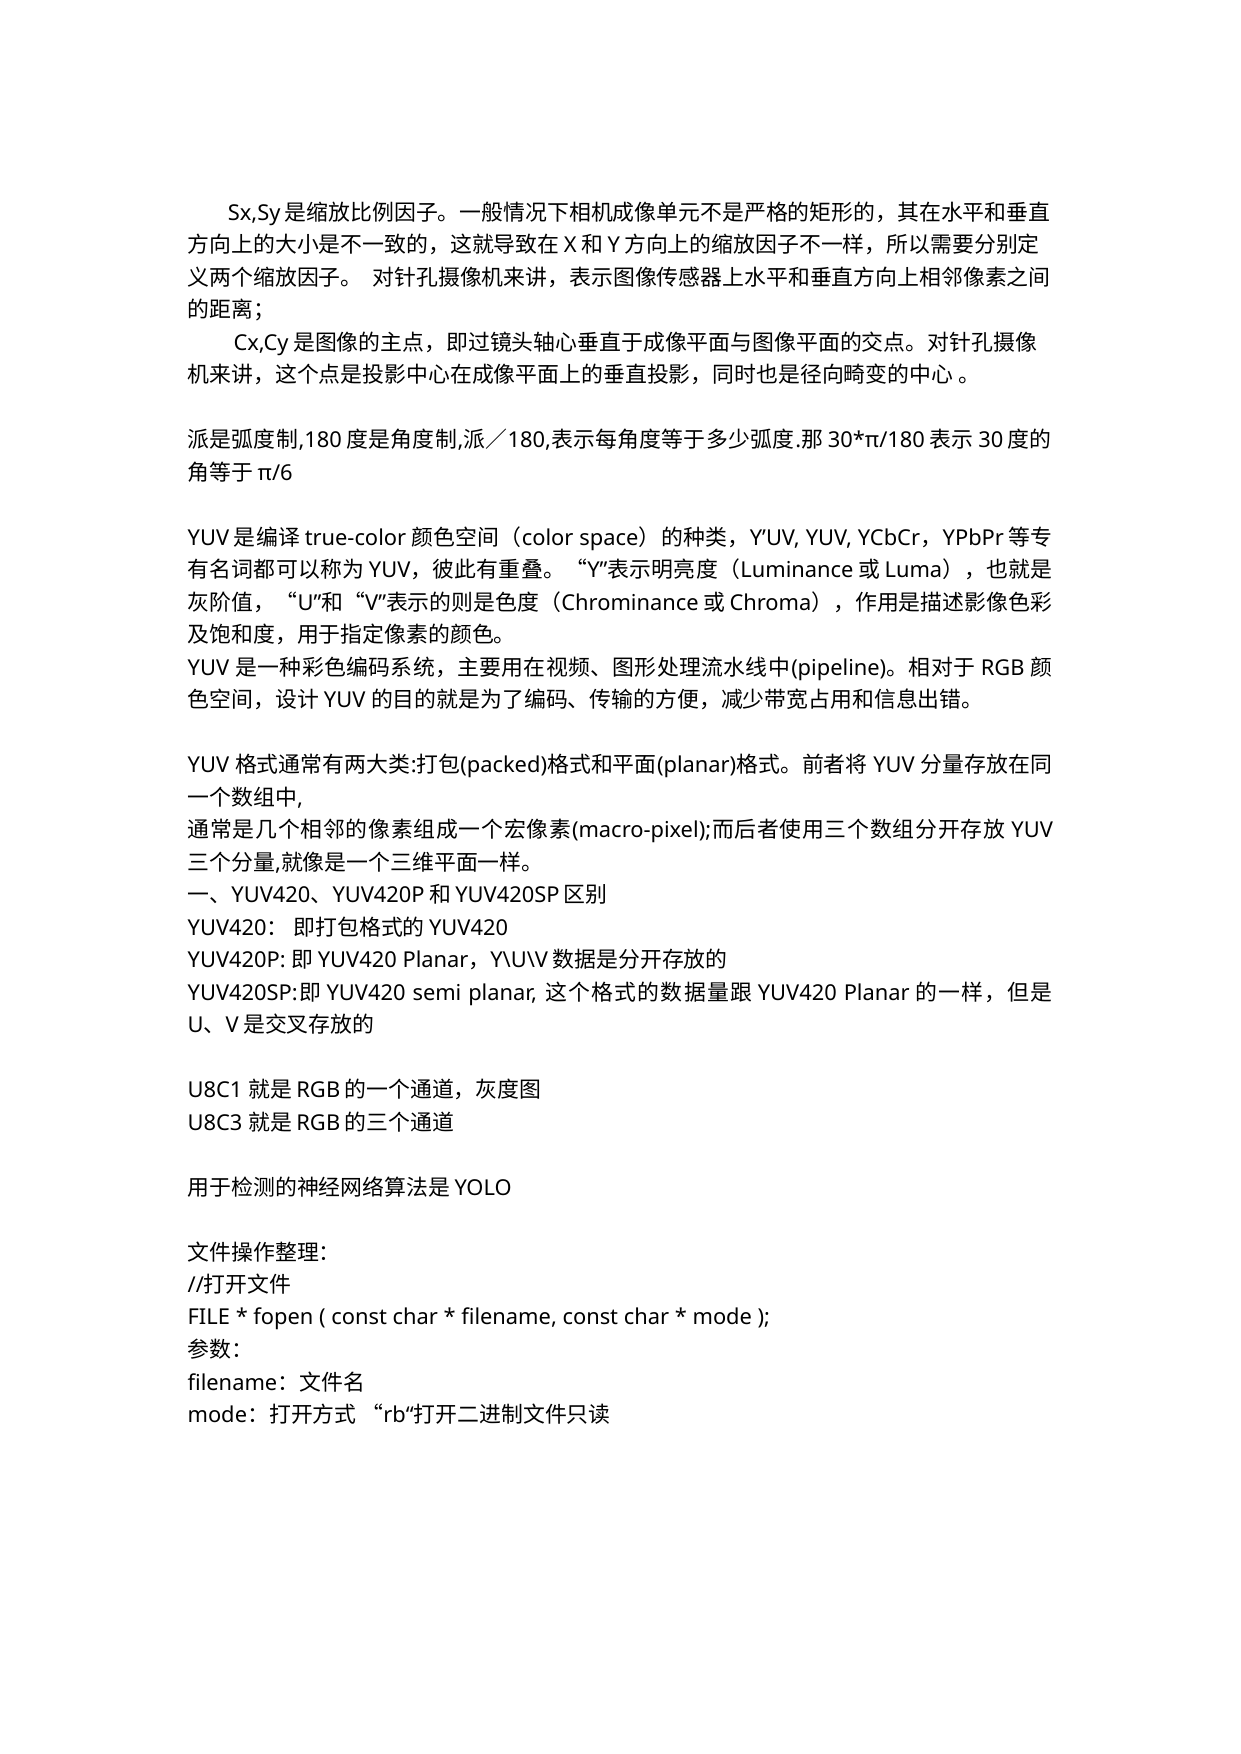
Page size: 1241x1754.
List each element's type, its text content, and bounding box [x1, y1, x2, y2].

text 派是弧度制,180度是角度制,派／180,表示每角度等于多少弧度.那30*π/180表示30度的角等于π/6 [187, 422, 1053, 487]
text YUV 格式通常有两大类:打包(packed)格式和平面(planar)格式。前者将 YUV 分量存放在同一个数组中, [187, 747, 1053, 812]
text Cx,Cy是图像的主点，即过镜头轴心垂直于成像平面与图像平面的交点。对针孔摄像机来讲，这个点是投影中心在成像平面上的垂直投影，同时也是径向畸变的中心 。 [187, 324, 1053, 389]
text YUV420P: 即YUV420 Planar，Y\U\V数据是分开存放的 [187, 942, 1053, 974]
text YUV 是一种彩色编码系统，主要用在视频、图形处理流水线中(pipeline)。相对于 RGB 颜色空间，设计 YUV 的目的就是为了编码、传输的方便，减少带宽占用和信息出错。 [187, 649, 1053, 714]
text 参数： [187, 1332, 1053, 1364]
text FILE * fopen ( const char * filename, const char * mode ); [187, 1299, 1053, 1332]
text mode：打开方式 “rb“打开二进制文件只读 [187, 1397, 1053, 1429]
text Sx,Sy是缩放比例因子。一般情况下相机成像单元不是严格的矩形的，其在水平和垂直方向上的大小是不一致的，这就导致在X和Y方向上的缩放因子不一样，所以需要分别定义两个缩放因子。 对针孔摄像机来讲，表示图像传感器上水平和垂直方向上相邻像素之间的距离； [187, 194, 1053, 324]
text U8C3 就是RGB的三个通道 [187, 1104, 1053, 1137]
text 文件操作整理： [187, 1234, 1053, 1267]
text U8C1 就是RGB的一个通道，灰度图 [187, 1072, 1053, 1104]
text 通常是几个相邻的像素组成一个宏像素(macro-pixel);而后者使用三个数组分开存放 YUV 三个分量,就像是一个三维平面一样。 [187, 812, 1053, 877]
text //打开文件 [187, 1267, 1053, 1299]
text YUV是编译true-color颜色空间（color space）的种类，Y’UV, YUV, YCbCr，YPbPr等专有名词都可以称为YUV，彼此有重叠。“Y”表示明亮度（Luminance或Luma），也就是灰阶值，“U”和“V”表示的则是色度（Chrominance或Chroma），作用是描述影像色彩及饱和度，用于指定像素的颜色。 [187, 519, 1053, 649]
text filename：文件名 [187, 1364, 1053, 1397]
text 用于检测的神经网络算法是YOLO [187, 1169, 1053, 1202]
text 一、YUV420、YUV420P和YUV420SP区别 [187, 877, 1053, 909]
text YUV420SP:即YUV420 semi planar, 这个格式的数据量跟YUV420 Planar的一样，但是U、V是交叉存放的 [187, 974, 1053, 1039]
text YUV420： 即打包格式的YUV420 [187, 909, 1053, 942]
